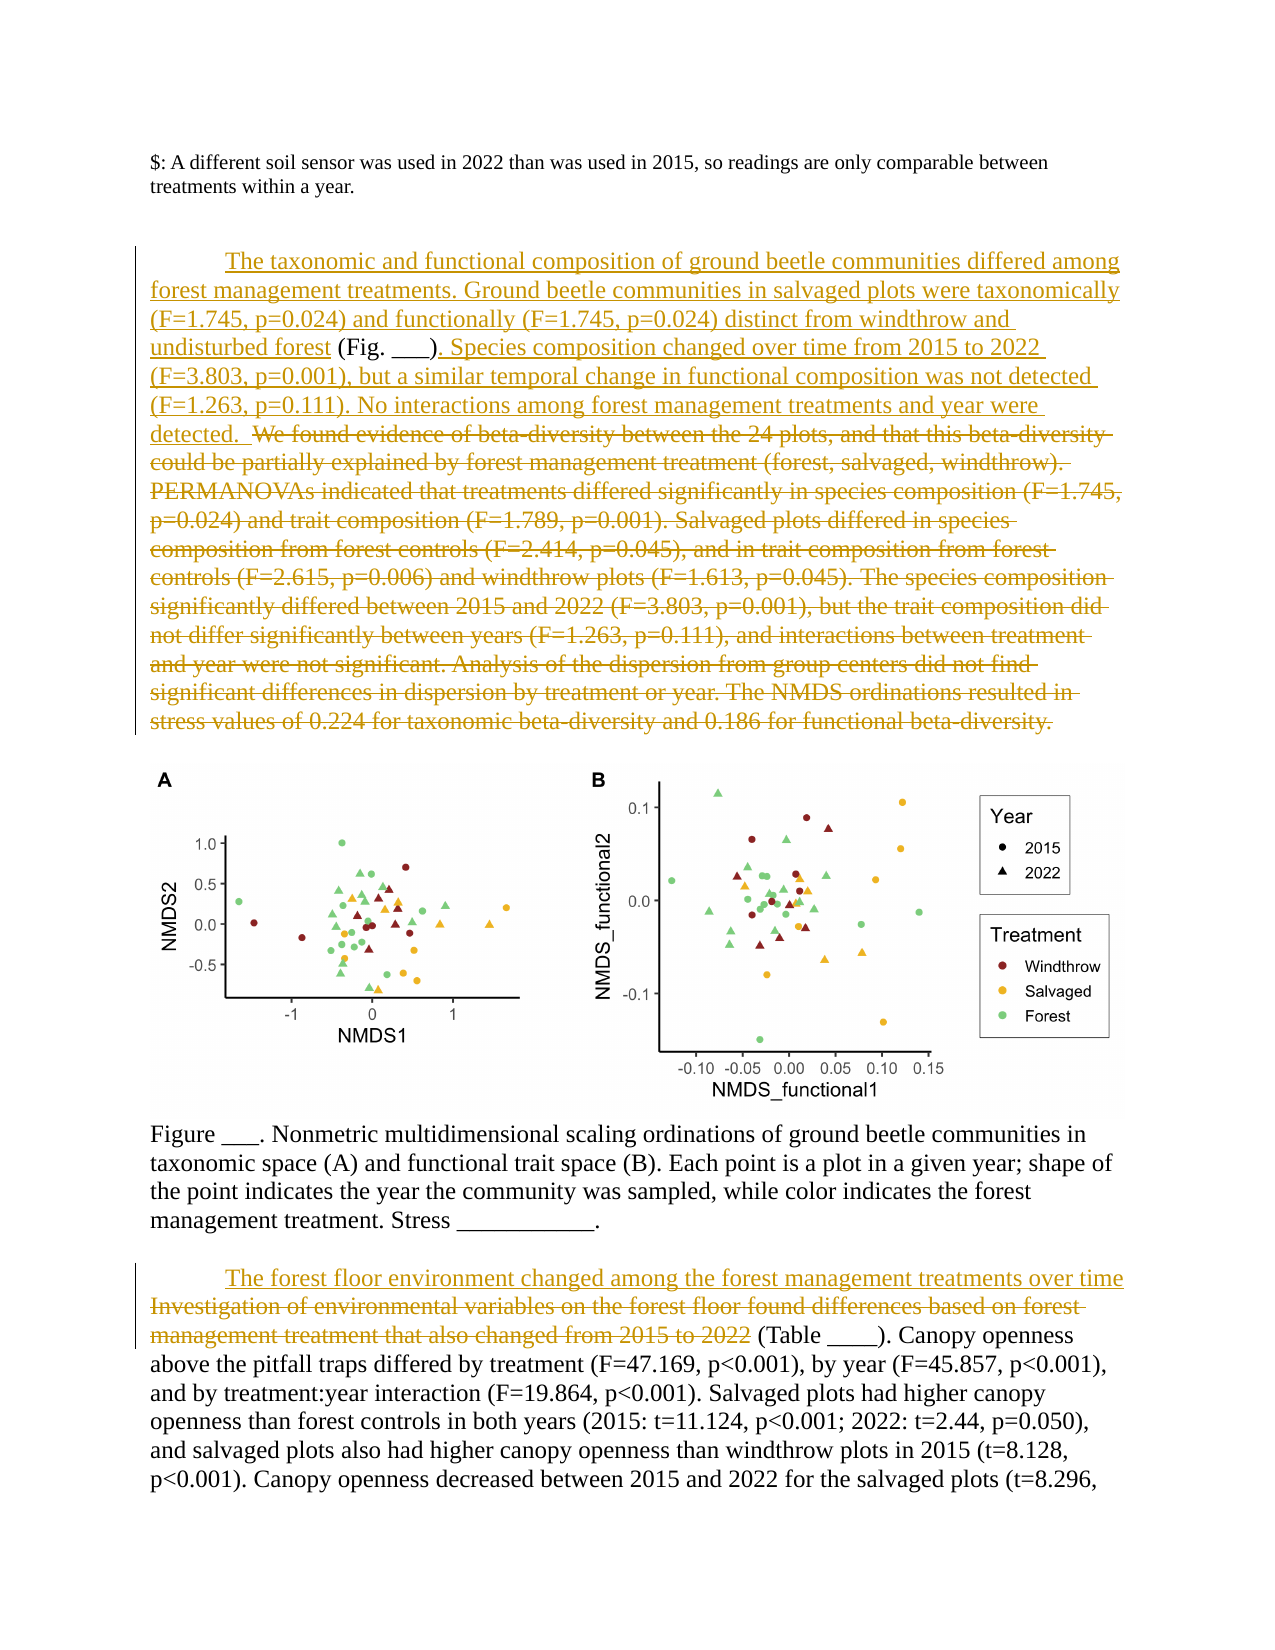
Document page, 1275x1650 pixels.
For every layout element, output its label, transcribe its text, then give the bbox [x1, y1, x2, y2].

text (Fig. ___) [150, 246, 1125, 735]
text $: A different soil sensor was used in 2022 than was used in 2015, so readings are only comparable between treatments within a year. [150, 150, 1125, 198]
text Figure ___. Nonmetric multidimensional scaling ordinations of ground beetle communities in taxonomic space (A) and functional trait space (B). Each point is a plot in a given year; shape of the point indicates the year the community was sampled, while color indicates the forest management treatment. Stress ___________. [150, 1119, 1125, 1234]
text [150, 1263, 1125, 1493]
picture [150, 763, 1125, 1119]
